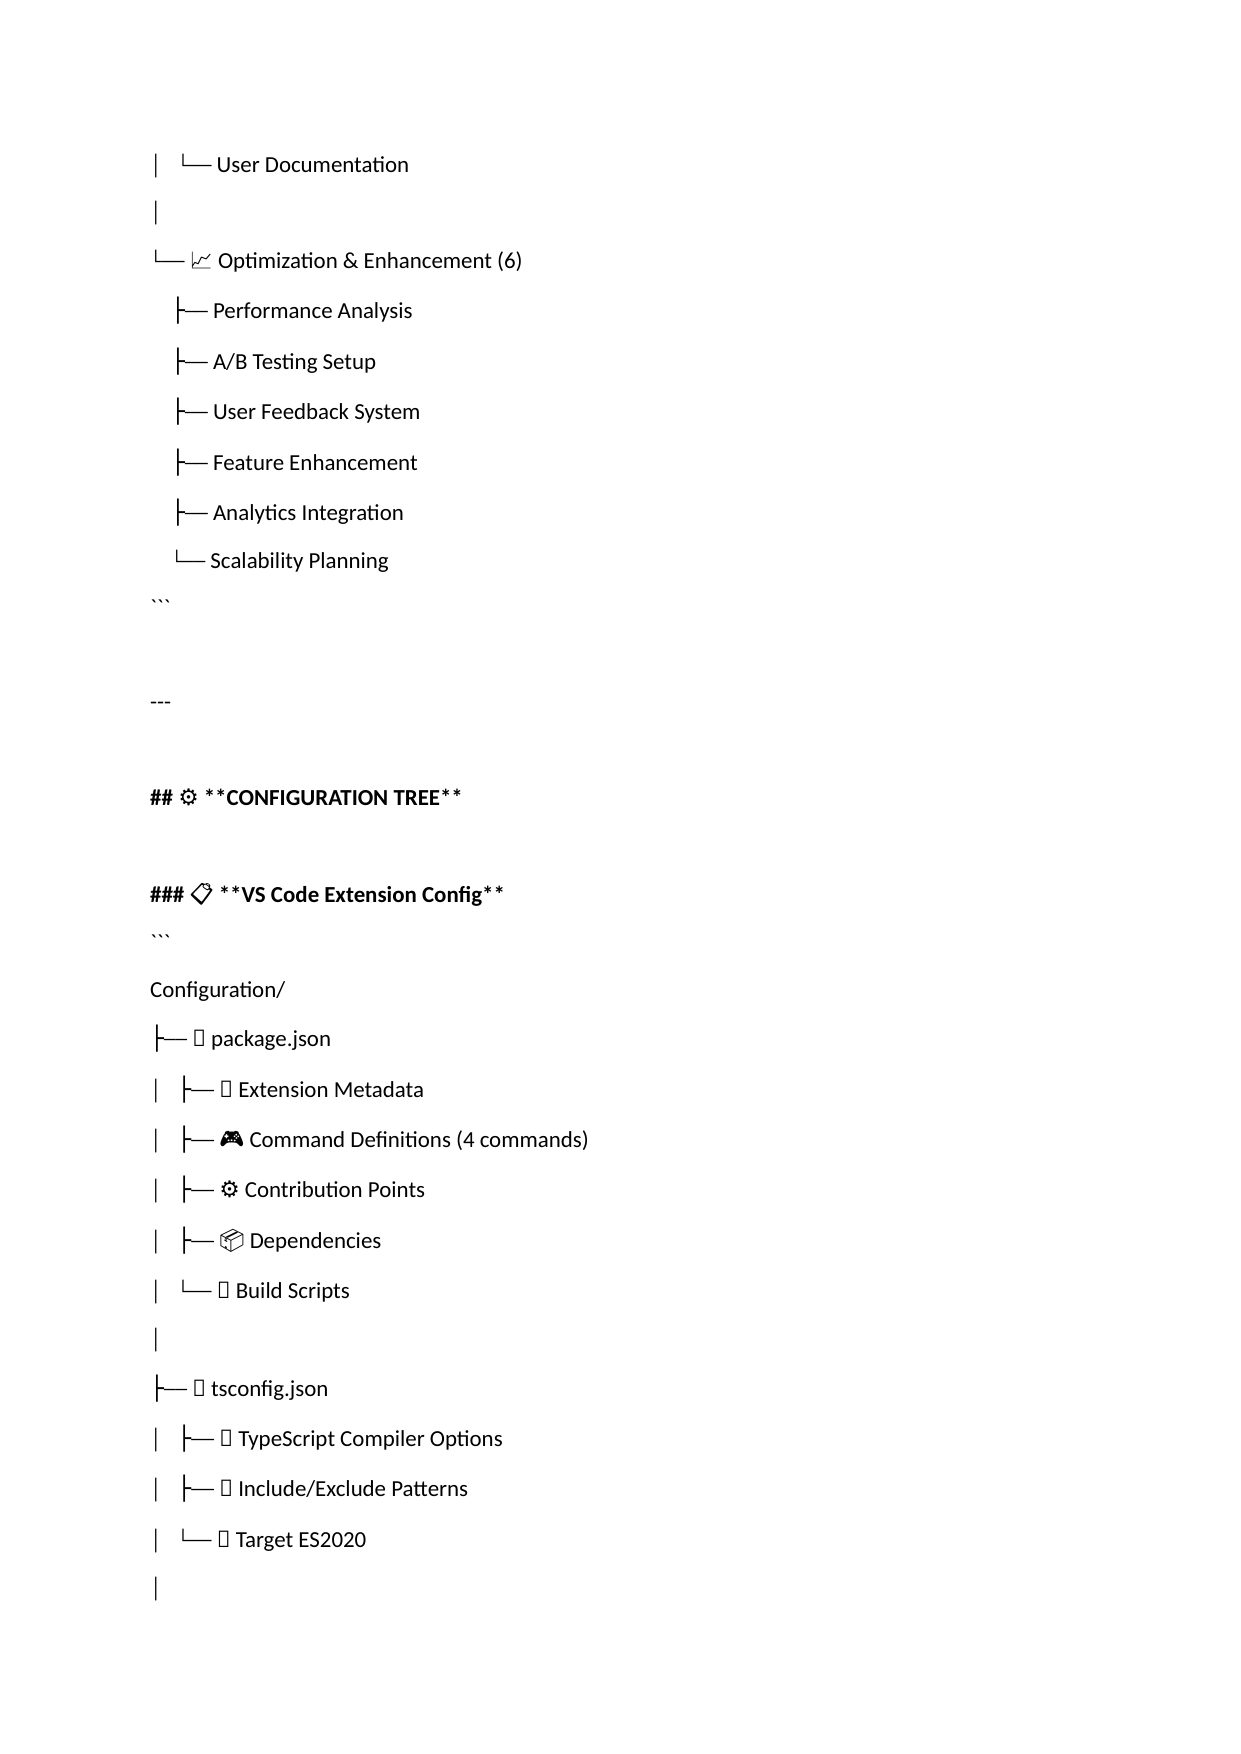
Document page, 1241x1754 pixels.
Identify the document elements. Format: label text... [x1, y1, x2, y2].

text ├── 📄 tsconfig.json [150, 1371, 1090, 1403]
text │ └── 🎯 Target ES2020 [150, 1523, 1090, 1554]
text │ ├── 🎯 Extension Metadata [150, 1072, 1090, 1104]
text └── 📈 Optimization & Enhancement (6) [150, 244, 1090, 275]
text ├── A/B Testing Setup [150, 344, 1090, 376]
text ├── User Feedback System [150, 395, 1090, 426]
text │ ├── ⚙️ Contribution Points [150, 1173, 1090, 1204]
text Configuration/ [150, 975, 1090, 1003]
text │ ├── 📦 Dependencies [150, 1224, 1090, 1255]
text └── Scalability Planning [150, 546, 1090, 574]
text ## ⚙️ **CONFIGURATION TREE** [150, 781, 1090, 812]
text ### 📋 **VS Code Extension Config** [150, 878, 1090, 909]
text │ └── 🔧 Build Scripts [150, 1274, 1090, 1305]
text ├── Performance Analysis [150, 294, 1090, 325]
text │ ├── 🎮 Command Definitions (4 commands) [150, 1123, 1090, 1154]
text │ ├── 📁 Include/Exclude Patterns [150, 1472, 1090, 1503]
text --- [150, 687, 1090, 715]
text │ ├── 🔧 TypeScript Compiler Options [150, 1422, 1090, 1453]
text ├── Feature Enhancement [150, 445, 1090, 477]
text │ └── User Documentation [150, 150, 1090, 178]
text │ [150, 1324, 1090, 1353]
text ``` [150, 593, 1090, 621]
text │ [150, 197, 1090, 225]
text │ [150, 1573, 1090, 1601]
text ├── Analytics Integration [150, 496, 1090, 527]
text ``` [150, 928, 1090, 956]
text ├── 📄 package.json [150, 1022, 1090, 1053]
